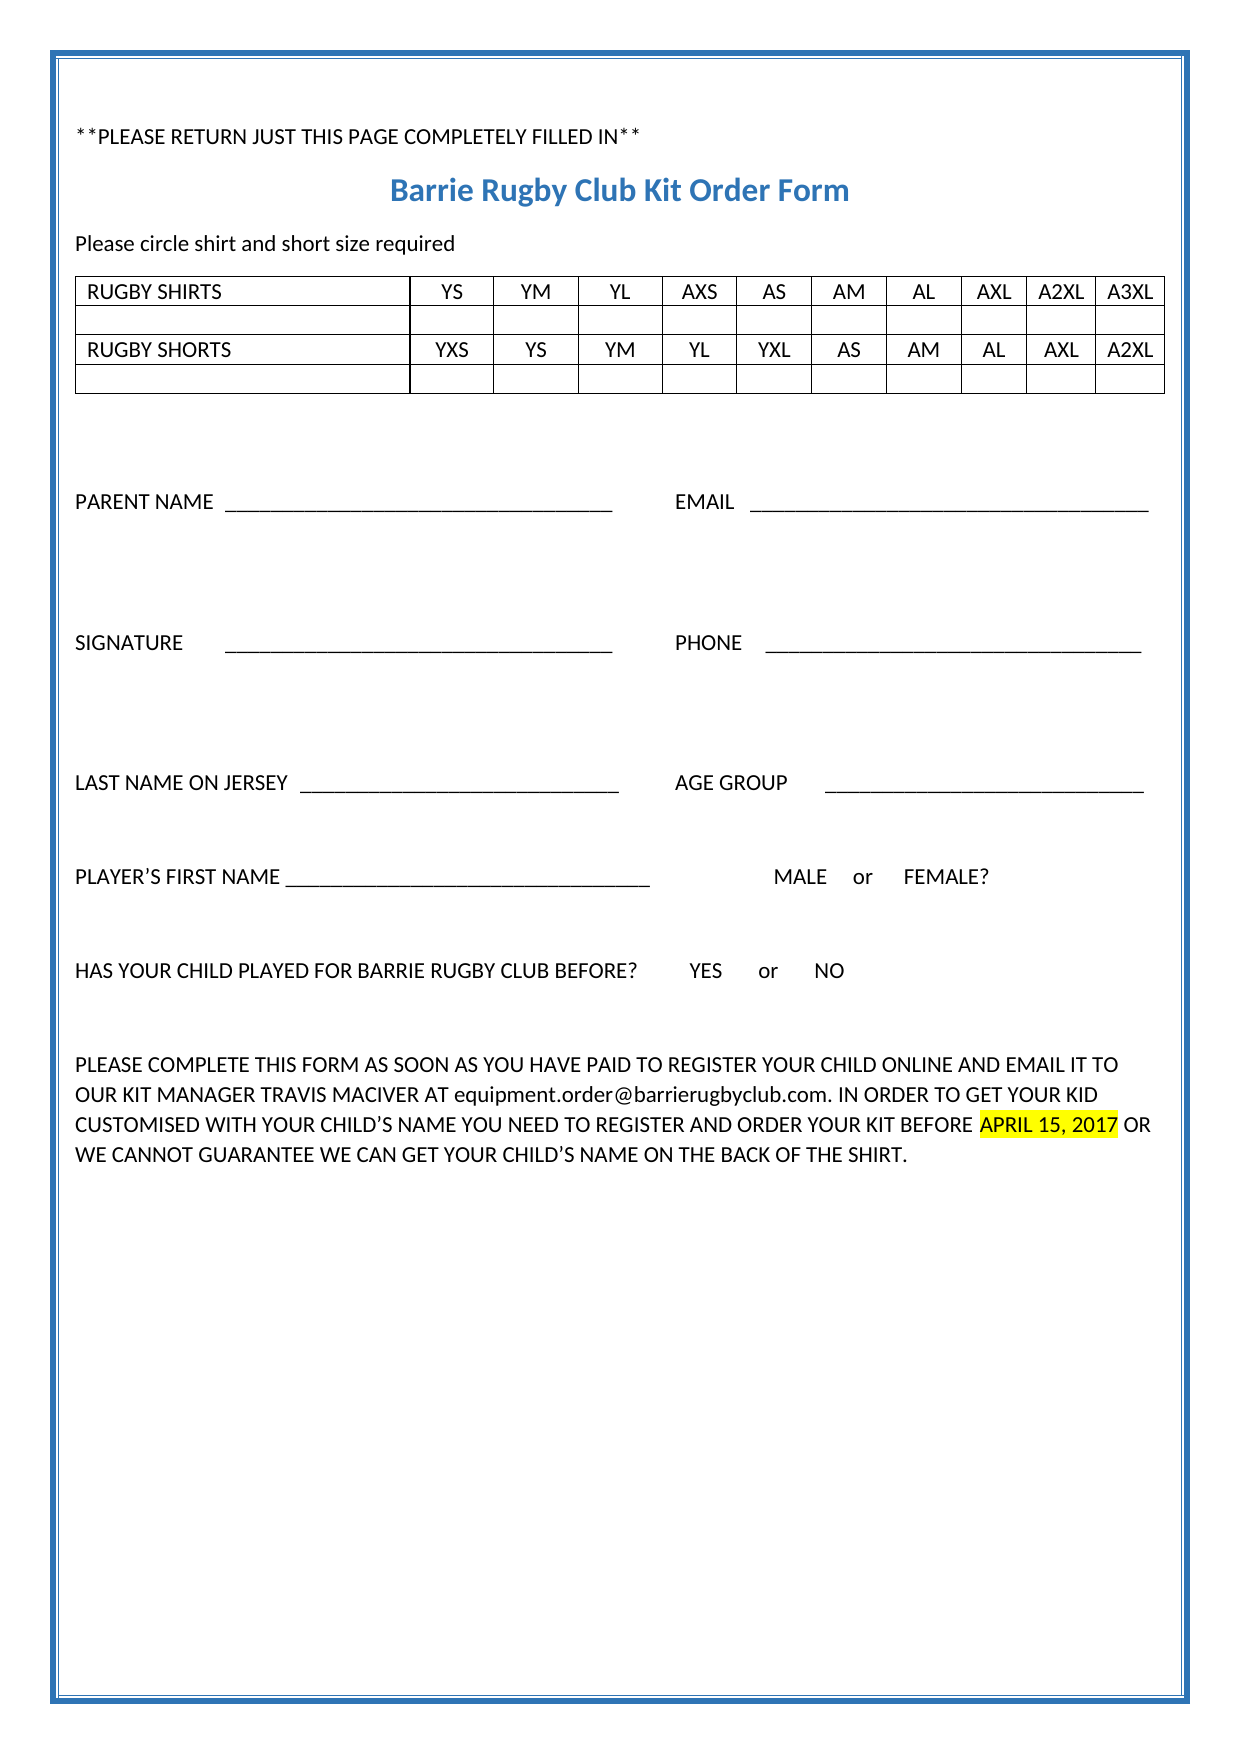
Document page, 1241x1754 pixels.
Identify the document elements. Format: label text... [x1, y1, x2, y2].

table_cell YL [663, 335, 736, 363]
table_cell RUGBY SHORTS [76, 335, 409, 363]
table_header AL [887, 277, 961, 305]
table_cell [1027, 306, 1095, 334]
table_cell [737, 306, 811, 334]
table_cell [579, 365, 662, 392]
table_cell [494, 306, 578, 334]
table_cell A2XL [1096, 335, 1164, 363]
table_header A3XL [1096, 277, 1164, 305]
text LAST NAME ON JERSEY ____________________________ AGE GROUP ____________________________ [75, 768, 1165, 797]
text Please circle shirt and short size required [75, 229, 1165, 257]
table_cell [887, 365, 961, 392]
text HAS YOUR CHILD PLAYED FOR BARRIE RUGBY CLUB BEFORE? YES or NO [75, 956, 1165, 984]
text SIGNATURE __________________________________ PHONE _________________________________ [75, 628, 1165, 656]
table_cell [962, 365, 1026, 392]
text PLEASE COMPLETE THIS FORM AS SOON AS YOU HAVE PAID TO REGISTER YOUR CHILD ONLINE AND EMAIL IT TO OUR KIT MANAGER TRAVIS MACIVER AT equipment.order@barrierugbyclub.com. IN ORDER TO GET YOUR KID CUSTOMISED WITH YOUR CHILD’S NAME YOU NEED TO REGISTER AND ORDER YOUR KIT BEFORE APRIL 15, 2017 OR WE CANNOT GUARANTEE WE CAN GET YOUR CHILD’S NAME ON THE BACK OF THE SHIRT. [75, 1050, 1165, 1168]
text PARENT NAME __________________________________ EMAIL ___________________________________ [75, 487, 1165, 515]
table_cell [76, 306, 409, 334]
table_cell AXL [1027, 335, 1095, 363]
table_cell [579, 306, 662, 334]
table_header AM [812, 277, 886, 305]
table_cell [1096, 365, 1164, 392]
table_cell YM [579, 335, 662, 363]
table_cell AL [962, 335, 1026, 363]
table_header YL [579, 277, 662, 305]
table_cell [737, 365, 811, 392]
table_cell [1096, 306, 1164, 334]
table_header AS [737, 277, 811, 305]
table_cell YS [494, 335, 578, 363]
table_cell [887, 306, 961, 334]
table_header YS [411, 277, 493, 305]
table_header A2XL [1027, 277, 1095, 305]
table_cell YXL [737, 335, 811, 363]
table_header YM [494, 277, 578, 305]
table_cell [1027, 365, 1095, 392]
text Barrie Rugby Club Kit Order Form [75, 169, 1165, 209]
table_cell [494, 365, 578, 392]
text **PLEASE RETURN JUST THIS PAGE COMPLETELY FILLED IN** [75, 122, 1165, 150]
table_header AXS [663, 277, 736, 305]
table_cell AS [812, 335, 886, 363]
table_cell [411, 306, 493, 334]
table_cell [411, 365, 493, 392]
text PLAYER’S FIRST NAME ________________________________ MALE or FEMALE? [75, 862, 1165, 890]
table_cell [76, 365, 409, 392]
table_cell YXS [411, 335, 493, 363]
table_cell [663, 365, 736, 392]
table_header RUGBY SHIRTS [76, 277, 409, 305]
table_cell [962, 306, 1026, 334]
table_cell [812, 306, 886, 334]
table_header AXL [962, 277, 1026, 305]
table_cell [663, 306, 736, 334]
table_cell AM [887, 335, 961, 363]
table_cell [812, 365, 886, 392]
